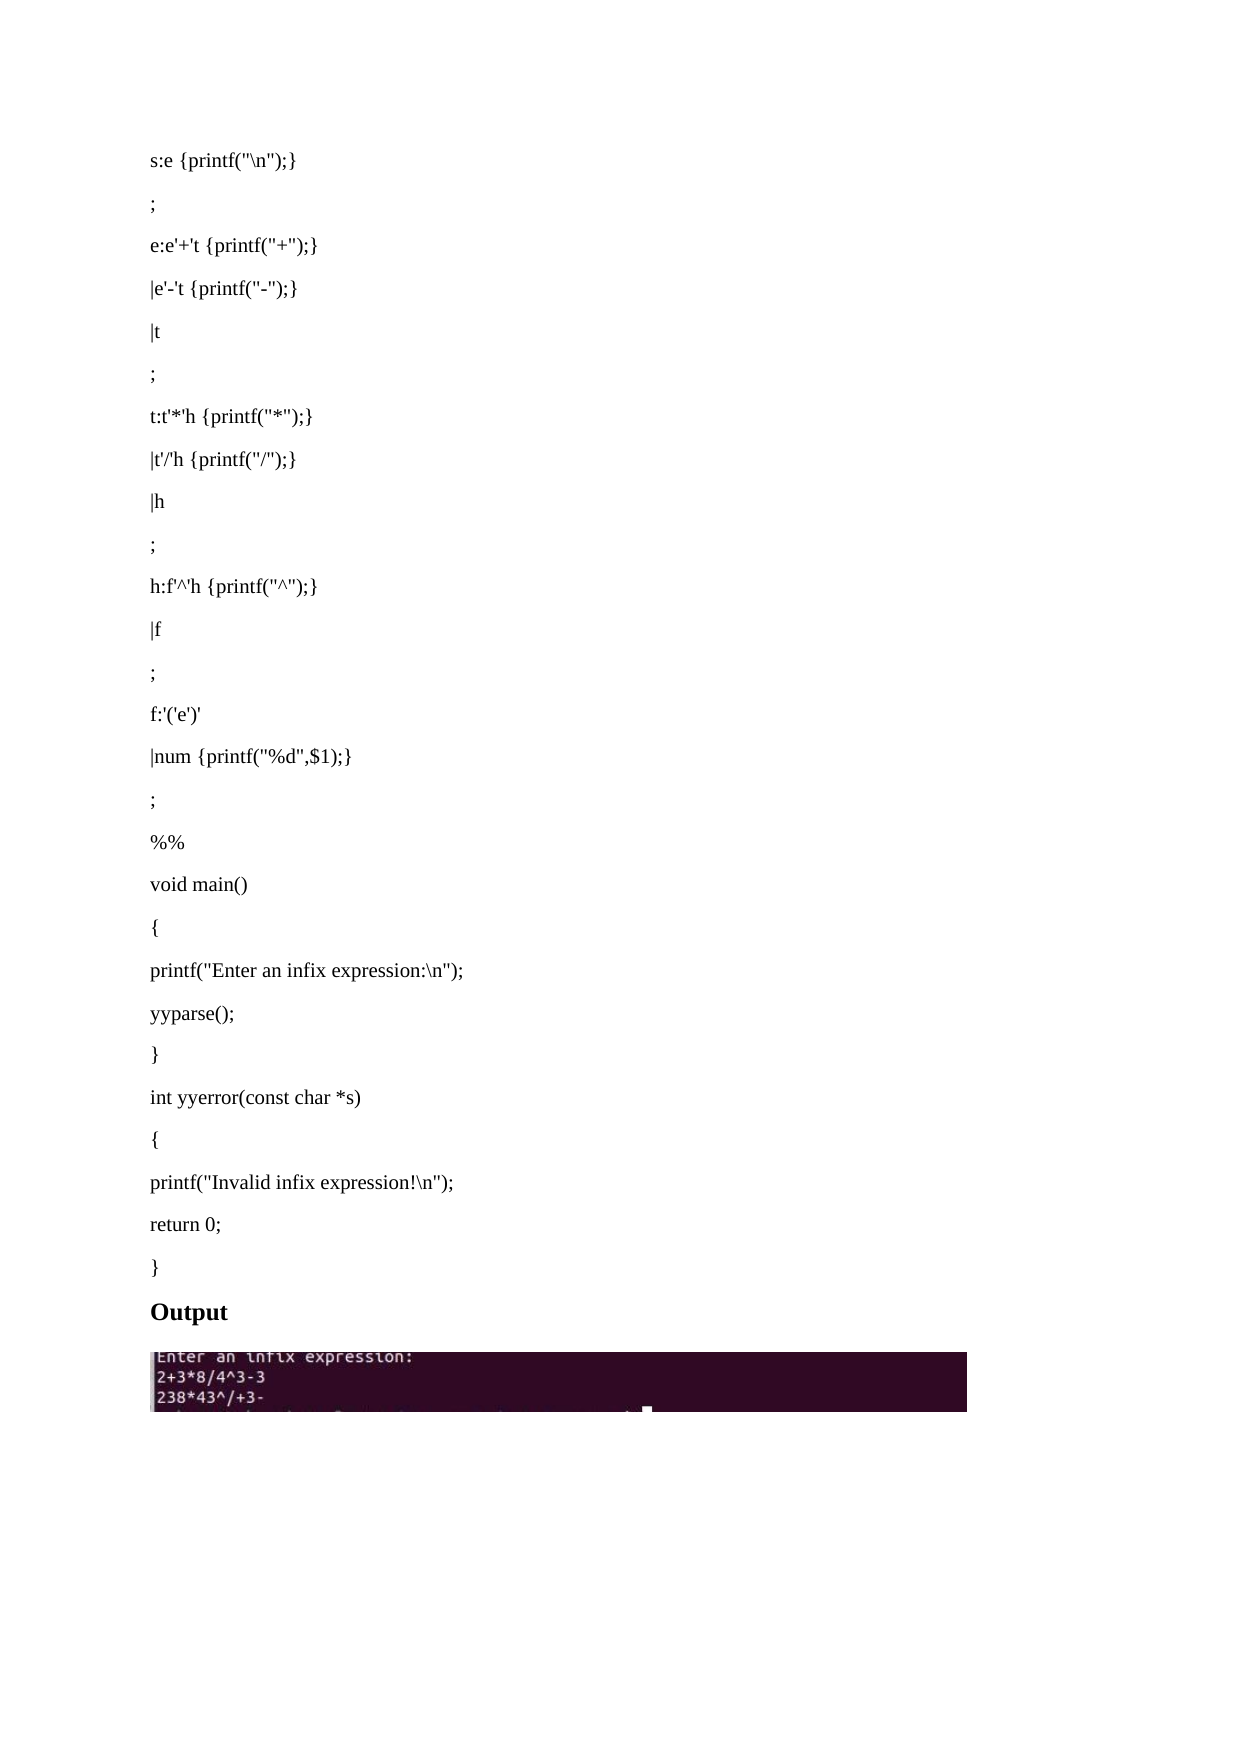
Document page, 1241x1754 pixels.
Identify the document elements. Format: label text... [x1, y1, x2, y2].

text ; [150, 361, 1109, 385]
text void main() [150, 872, 1109, 896]
text |t'/'h {printf("/");} [150, 447, 1109, 471]
text %% [150, 830, 1109, 854]
text int yyerror(const char *s) [150, 1084, 1109, 1109]
text Output [150, 1297, 1109, 1326]
text e:e'+'t {printf("+");} [150, 233, 1109, 257]
text printf("Invalid infix expression!\n"); return 0; [150, 1170, 456, 1236]
text h:f'^'h {printf("^");} [150, 574, 1109, 598]
text |e'-'t {printf("-");} [150, 276, 1109, 300]
text { [150, 915, 1109, 939]
text printf("Enter an infix expression:\n"); yyparse(); [150, 958, 466, 1024]
text |t [150, 318, 1109, 343]
text ; [150, 191, 1109, 215]
text ; [150, 532, 1109, 556]
picture [150, 1352, 967, 1412]
text ; f:'('e')' [150, 660, 203, 726]
text |h [150, 489, 1109, 513]
text s:e {printf("\n");} [150, 148, 1109, 172]
text t:t'*'h {printf("*");} [150, 404, 1109, 428]
text { [150, 1127, 1109, 1151]
text ; [150, 787, 1109, 811]
text |num {printf("%d",$1);} [150, 744, 1109, 768]
text } [150, 1254, 1109, 1279]
text |f [150, 617, 1109, 641]
text } [150, 1043, 1109, 1066]
